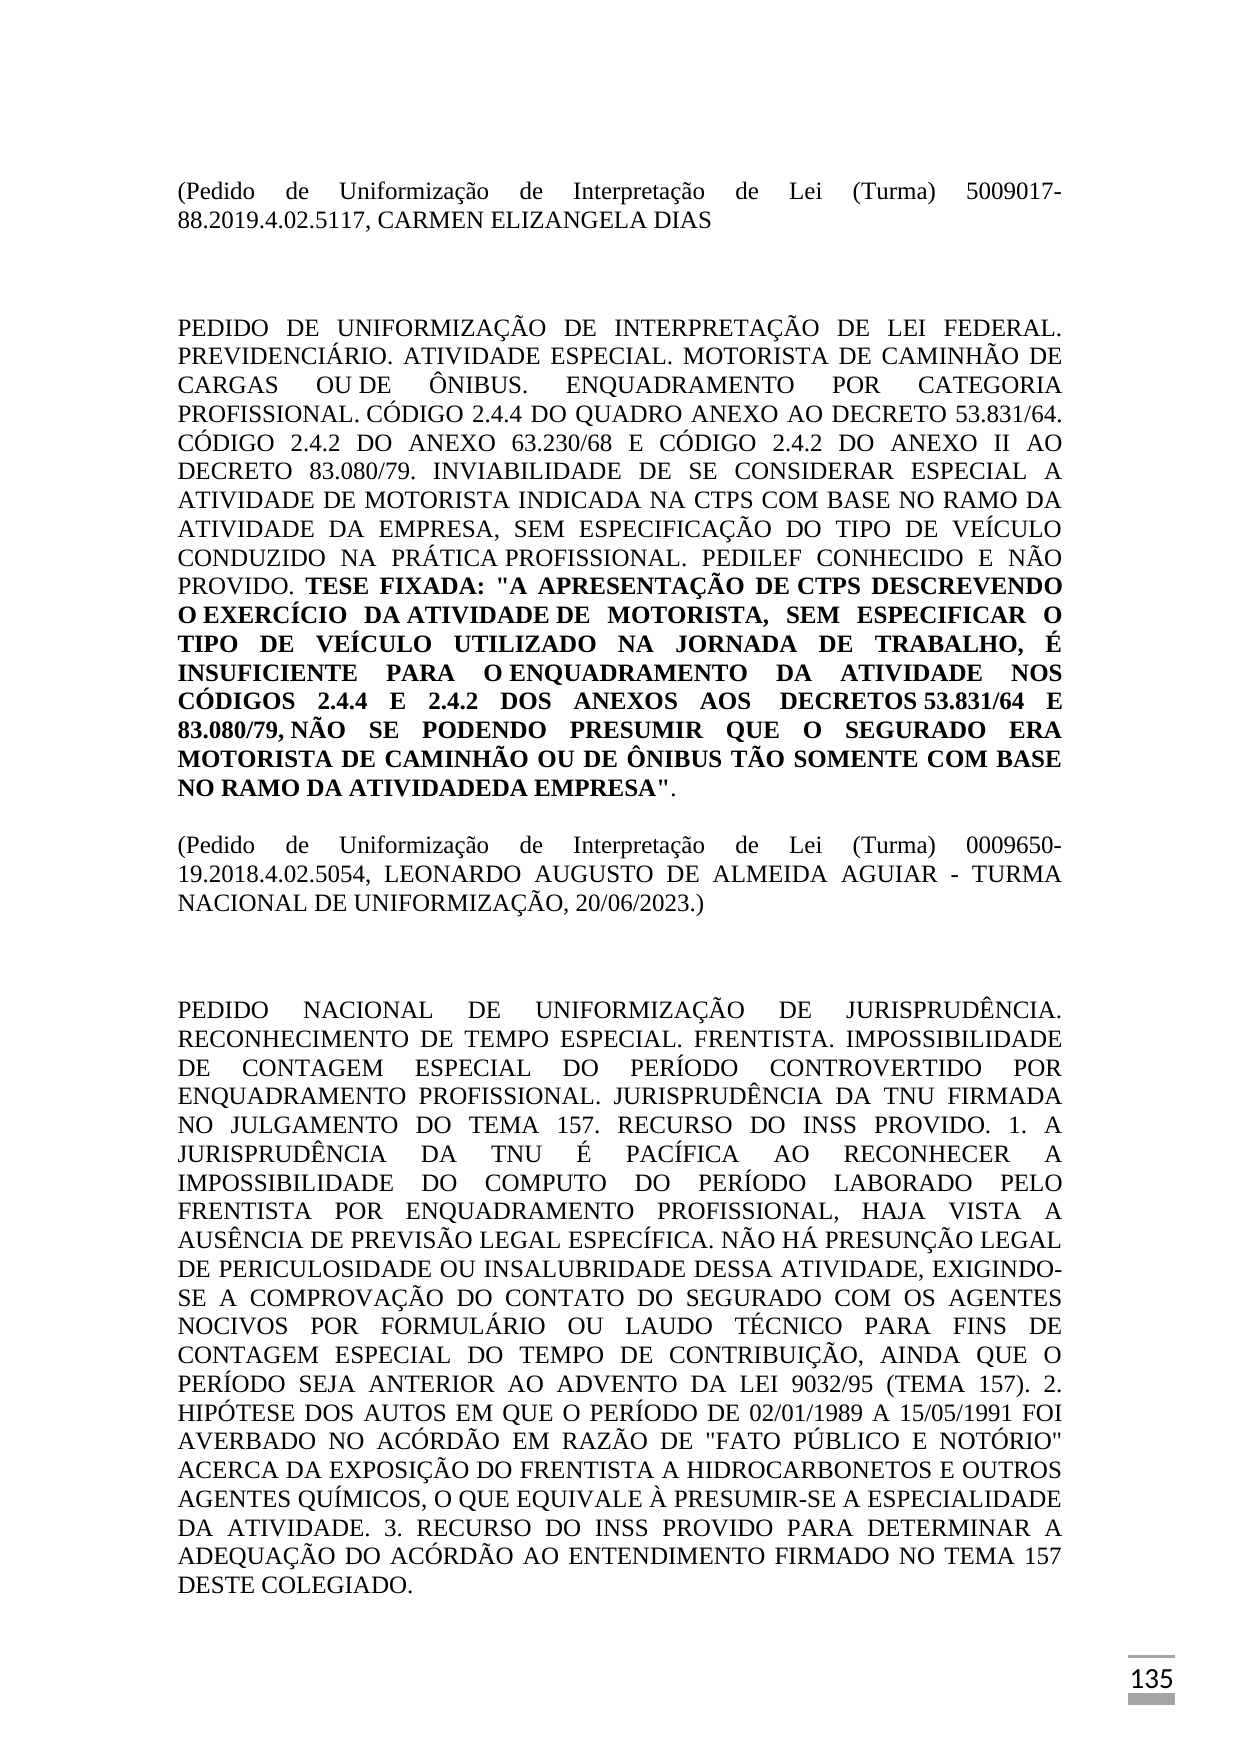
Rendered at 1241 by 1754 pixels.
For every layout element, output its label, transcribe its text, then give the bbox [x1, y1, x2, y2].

text PEDIDO DE UNIFORMIZAÇÃO DE INTERPRETAÇÃO DE LEI FEDERAL. PREVIDENCIÁRIO. ATIVIDADE ESPECIAL. MOTORISTA DE CAMINHÃO DE CARGAS OU DE ÔNIBUS. ENQUADRAMENTO POR CATEGORIA PROFISSIONAL. CÓDIGO 2.4.4 DO QUADRO ANEXO AO DECRETO 53.831/64. CÓDIGO 2.4.2 DO ANEXO 63.230/68 E CÓDIGO 2.4.2 DO ANEXO II AO DECRETO 83.080/79. INVIABILIDADE DE SE CONSIDERAR ESPECIAL A ATIVIDADE DE MOTORISTA INDICADA NA CTPS COM BASE NO RAMO DA ATIVIDADE DA EMPRESA, SEM ESPECIFICAÇÃO DO TIPO DE VEÍCULO CONDUZIDO NA PRÁTICA PROFISSIONAL. PEDILEF CONHECIDO E NÃO PROVIDO. TESE FIXADA: "A APRESENTAÇÃO DE CTPS DESCREVENDO O EXERCÍCIO DA ATIVIDADE DE MOTORISTA, SEM ESPECIFICAR O TIPO DE VEÍCULO UTILIZADO NA JORNADA DE TRABALHO, É INSUFICIENTE PARA O ENQUADRAMENTO DA ATIVIDADE NOS CÓDIGOS 2.4.4 E 2.4.2 DOS ANEXOS AOS DECRETOS 53.831/64 E 83.080/79, NÃO SE PODENDO PRESUMIR QUE O SEGURADO ERA MOTORISTA DE CAMINHÃO OU DE ÔNIBUS TÃO SOMENTE COM BASE NO RAMO DA ATIVIDADEDA EMPRESA". [177, 313, 1063, 801]
text (Pedido de Uniformização de Interpretação de Lei (Turma) 5009017-88.2019.4.02.5117, CARMEN ELIZANGELA DIAS [177, 148, 1063, 234]
text (Pedido de Uniformização de Interpretação de Lei (Turma) 0009650-19.2018.4.02.5054, LEONARDO AUGUSTO DE ALMEIDA AGUIAR - TURMA NACIONAL DE UNIFORMIZAÇÃO, 20/06/2023.) [177, 801, 1063, 916]
text PEDIDO NACIONAL DE UNIFORMIZAÇÃO DE JURISPRUDÊNCIA. RECONHECIMENTO DE TEMPO ESPECIAL. FRENTISTA. IMPOSSIBILIDADE DE CONTAGEM ESPECIAL DO PERÍODO CONTROVERTIDO POR ENQUADRAMENTO PROFISSIONAL. JURISPRUDÊNCIA DA TNU FIRMADA NO JULGAMENTO DO TEMA 157. RECURSO DO INSS PROVIDO. 1. A JURISPRUDÊNCIA DA TNU É PACÍFICA AO RECONHECER A IMPOSSIBILIDADE DO COMPUTO DO PERÍODO LABORADO PELO FRENTISTA POR ENQUADRAMENTO PROFISSIONAL, HAJA VISTA A AUSÊNCIA DE PREVISÃO LEGAL ESPECÍFICA. NÃO HÁ PRESUNÇÃO LEGAL DE PERICULOSIDADE OU INSALUBRIDADE DESSA ATIVIDADE, EXIGINDO-SE A COMPROVAÇÃO DO CONTATO DO SEGURADO COM OS AGENTES NOCIVOS POR FORMULÁRIO OU LAUDO TÉCNICO PARA FINS DE CONTAGEM ESPECIAL DO TEMPO DE CONTRIBUIÇÃO, AINDA QUE O PERÍODO SEJA ANTERIOR AO ADVENTO DA LEI 9032/95 (TEMA 157). 2. HIPÓTESE DOS AUTOS EM QUE O PERÍODO DE 02/01/1989 A 15/05/1991 FOI AVERBADO NO ACÓRDÃO EM RAZÃO DE "FATO PÚBLICO E NOTÓRIO" ACERCA DA EXPOSIÇÃO DO FRENTISTA A HIDROCARBONETOS E OUTROS AGENTES QUÍMICOS, O QUE EQUIVALE À PRESUMIR-SE A ESPECIALIDADE DA ATIVIDADE. 3. RECURSO DO INSS PROVIDO PARA DETERMINAR A ADEQUAÇÃO DO ACÓRDÃO AO ENTENDIMENTO FIRMADO NO TEMA 157 DESTE COLEGIADO. [177, 995, 1063, 1599]
